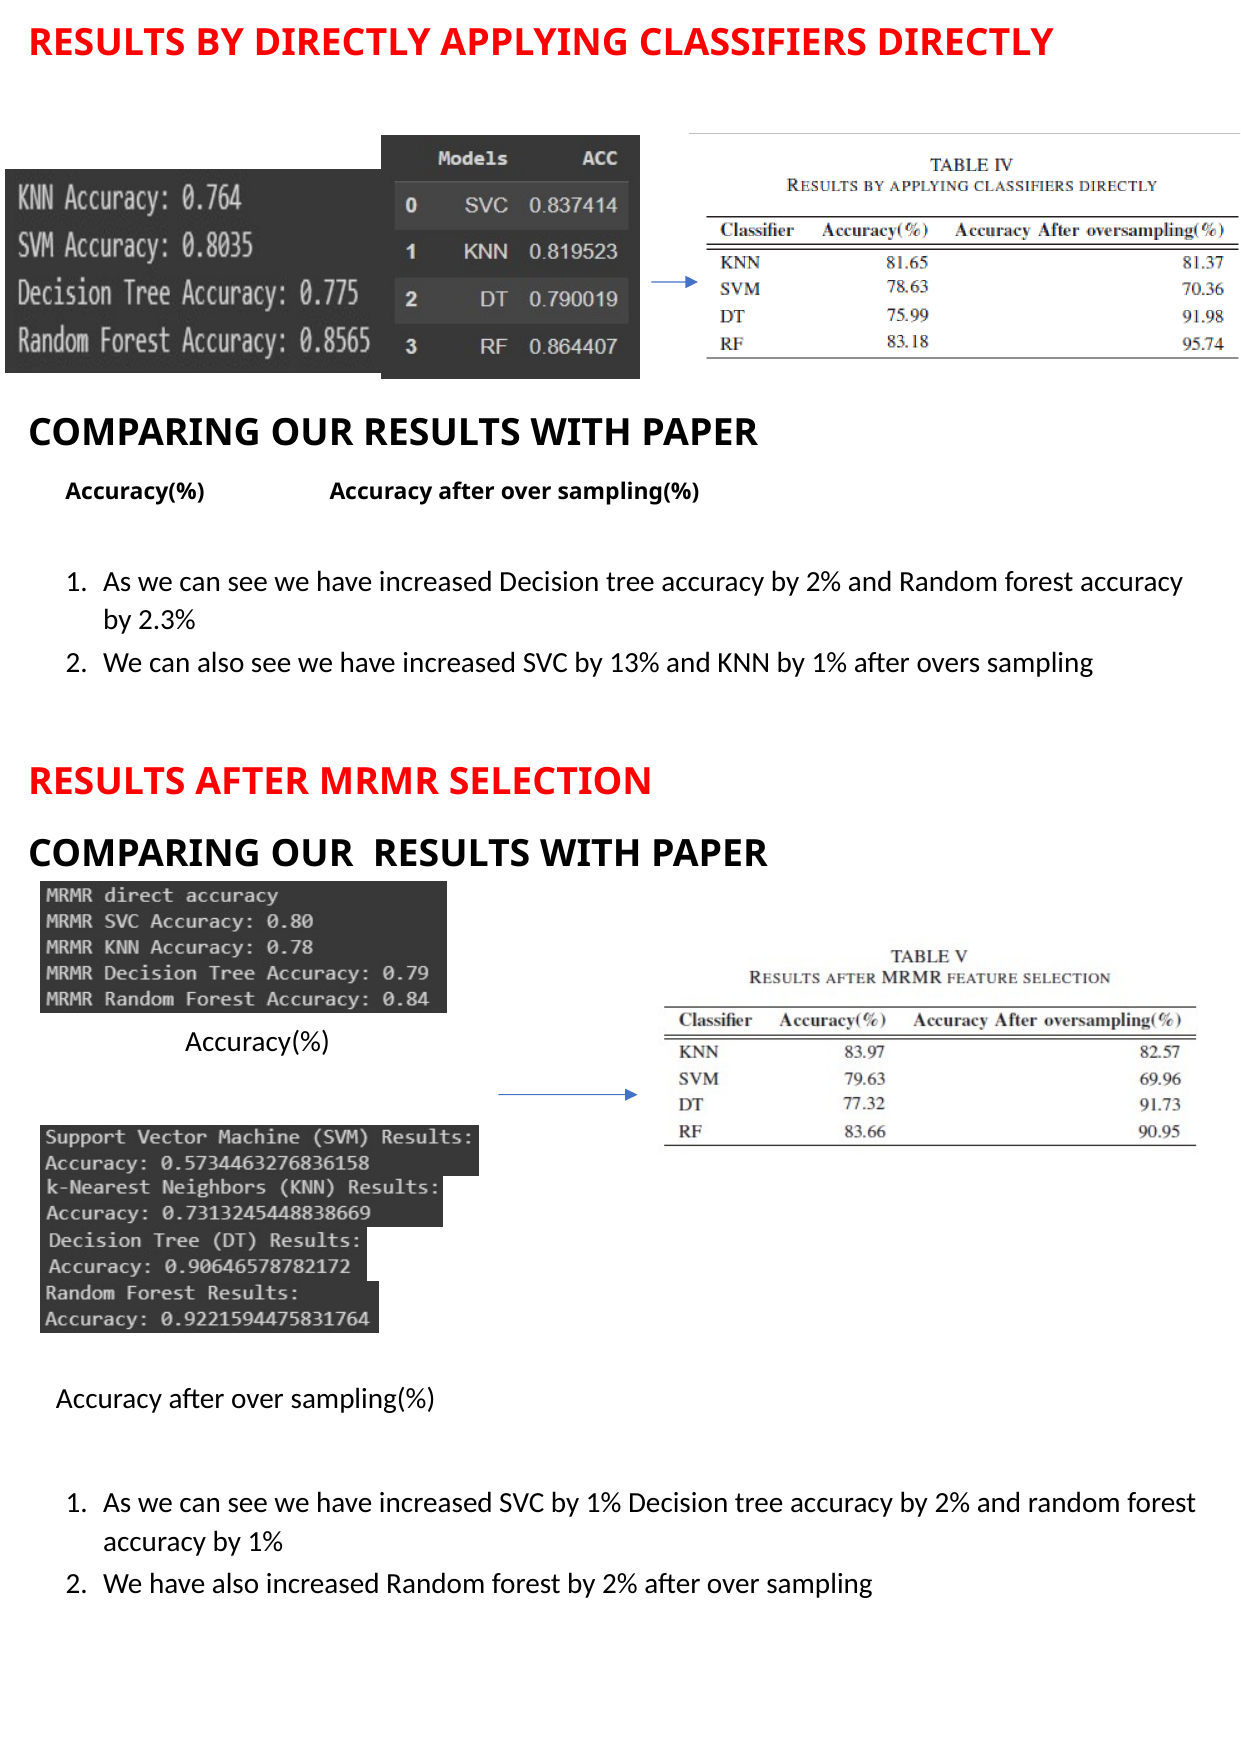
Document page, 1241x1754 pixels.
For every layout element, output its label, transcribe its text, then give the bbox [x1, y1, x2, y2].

subtitle RESULTS AFTER MRMR SELECTION [28, 754, 1217, 805]
picture [688, 133, 1241, 373]
list As we can see we have increased SVC by 1% Decision tree accuracy by 2% and random forest accuracy by 1% [65, 1484, 1217, 1558]
picture [648, 938, 1220, 1162]
picture [40, 1125, 479, 1333]
picture [5, 135, 640, 379]
picture [40, 881, 447, 1013]
list We can also see we have increased SVC by 13% and KNN by 1% after overs sampling [65, 644, 1217, 679]
list We have also increased Random forest by 2% after over sampling [65, 1565, 1217, 1601]
list As we can see we have increased Decision tree accuracy by 2% and Random forest accuracy by 2.3% [65, 563, 1217, 637]
subtitle RESULTS BY DIRECTLY APPLYING CLASSIFIERS DIRECTLY [28, 15, 1217, 66]
text Accuracy after over sampling(%) [29, 1380, 1217, 1415]
text Accuracy(%) Accuracy after over sampling(%) [29, 475, 1217, 506]
subtitle COMPARING OUR RESULTS WITH PAPER [28, 826, 1217, 877]
